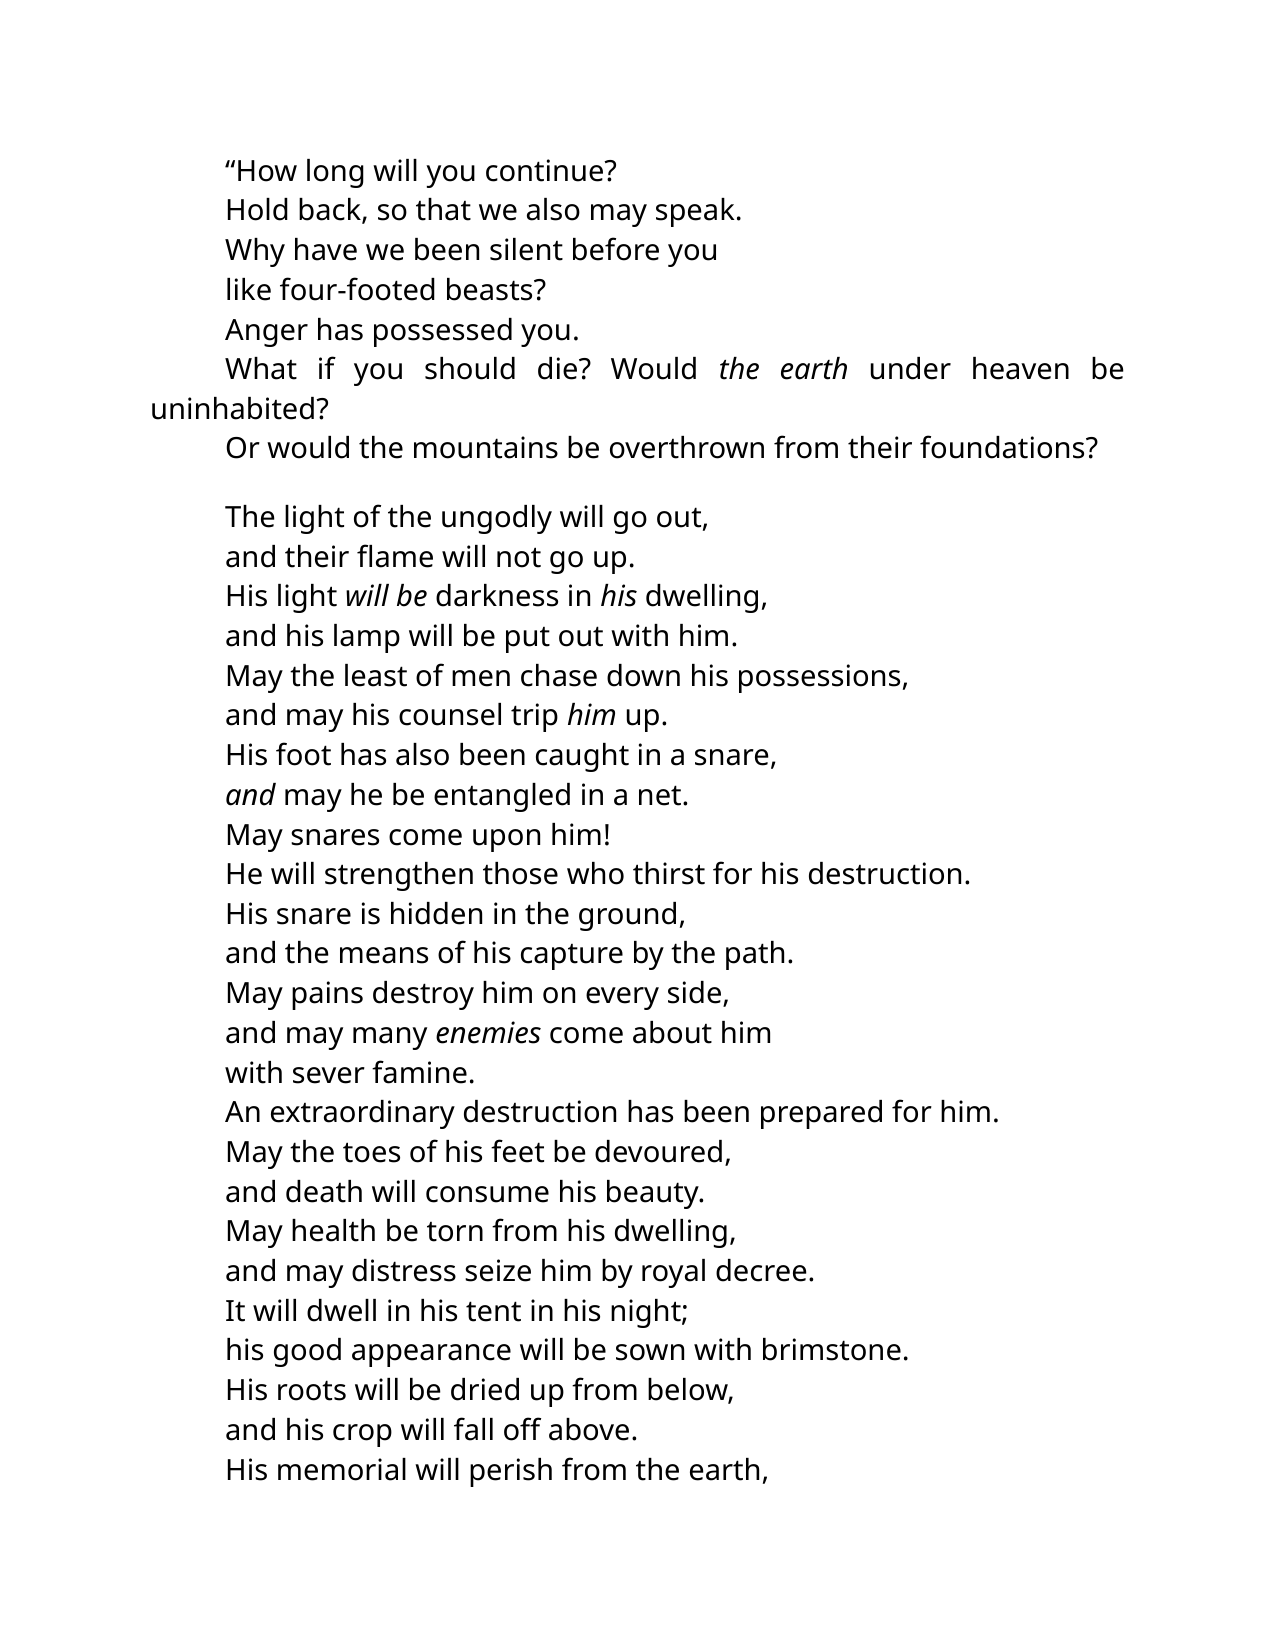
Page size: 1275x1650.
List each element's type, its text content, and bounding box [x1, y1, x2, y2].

text An extraordinary destruction has been prepared for him. [150, 1092, 1125, 1131]
text Hold back, so that we also may speak. [150, 190, 1125, 229]
text His light will be darkness in his dwelling, [150, 576, 1125, 615]
text and may his counsel trip him up. [150, 695, 1125, 734]
text and may he be entangled in a net. [150, 774, 1125, 814]
text May pains destroy him on every side, [150, 972, 1125, 1012]
text and their flame will not go up. [150, 536, 1125, 576]
text with sever famine. [150, 1052, 1125, 1092]
text The light of the ungodly will go out, [150, 496, 1125, 536]
text May snares come upon him! [150, 814, 1125, 853]
text Or would the mountains be overthrown from their foundations? [150, 428, 1125, 467]
text and death will consume his beauty. [150, 1171, 1125, 1211]
text and may many enemies come about him [150, 1012, 1125, 1052]
text May the toes of his feet be devoured, [150, 1131, 1125, 1171]
text His memorial will perish from the earth, [150, 1449, 1125, 1488]
text “How long will you continue? [150, 150, 1125, 190]
text His snare is hidden in the ground, [150, 893, 1125, 933]
text He will strengthen those who thirst for his destruction. [150, 853, 1125, 893]
text and his lamp will be put out with him. [150, 615, 1125, 655]
text and his crop will fall off above. [150, 1409, 1125, 1449]
text his good appearance will be sown with brimstone. [150, 1330, 1125, 1369]
text like four-footed beasts? [150, 269, 1125, 309]
text It will dwell in his tent in his night; [150, 1290, 1125, 1330]
text His foot has also been caught in a snare, [150, 734, 1125, 774]
text Anger has possessed you. [150, 309, 1125, 348]
text What if you should die? Would the earth under heaven be uninhabited? [150, 348, 1125, 428]
text May health be torn from his dwelling, [150, 1211, 1125, 1250]
text and may distress seize him by royal decree. [150, 1250, 1125, 1290]
text May the least of men chase down his possessions, [150, 655, 1125, 695]
text and the means of his capture by the path. [150, 933, 1125, 972]
text Why have we been silent before you [150, 229, 1125, 269]
text His roots will be dried up from below, [150, 1369, 1125, 1409]
